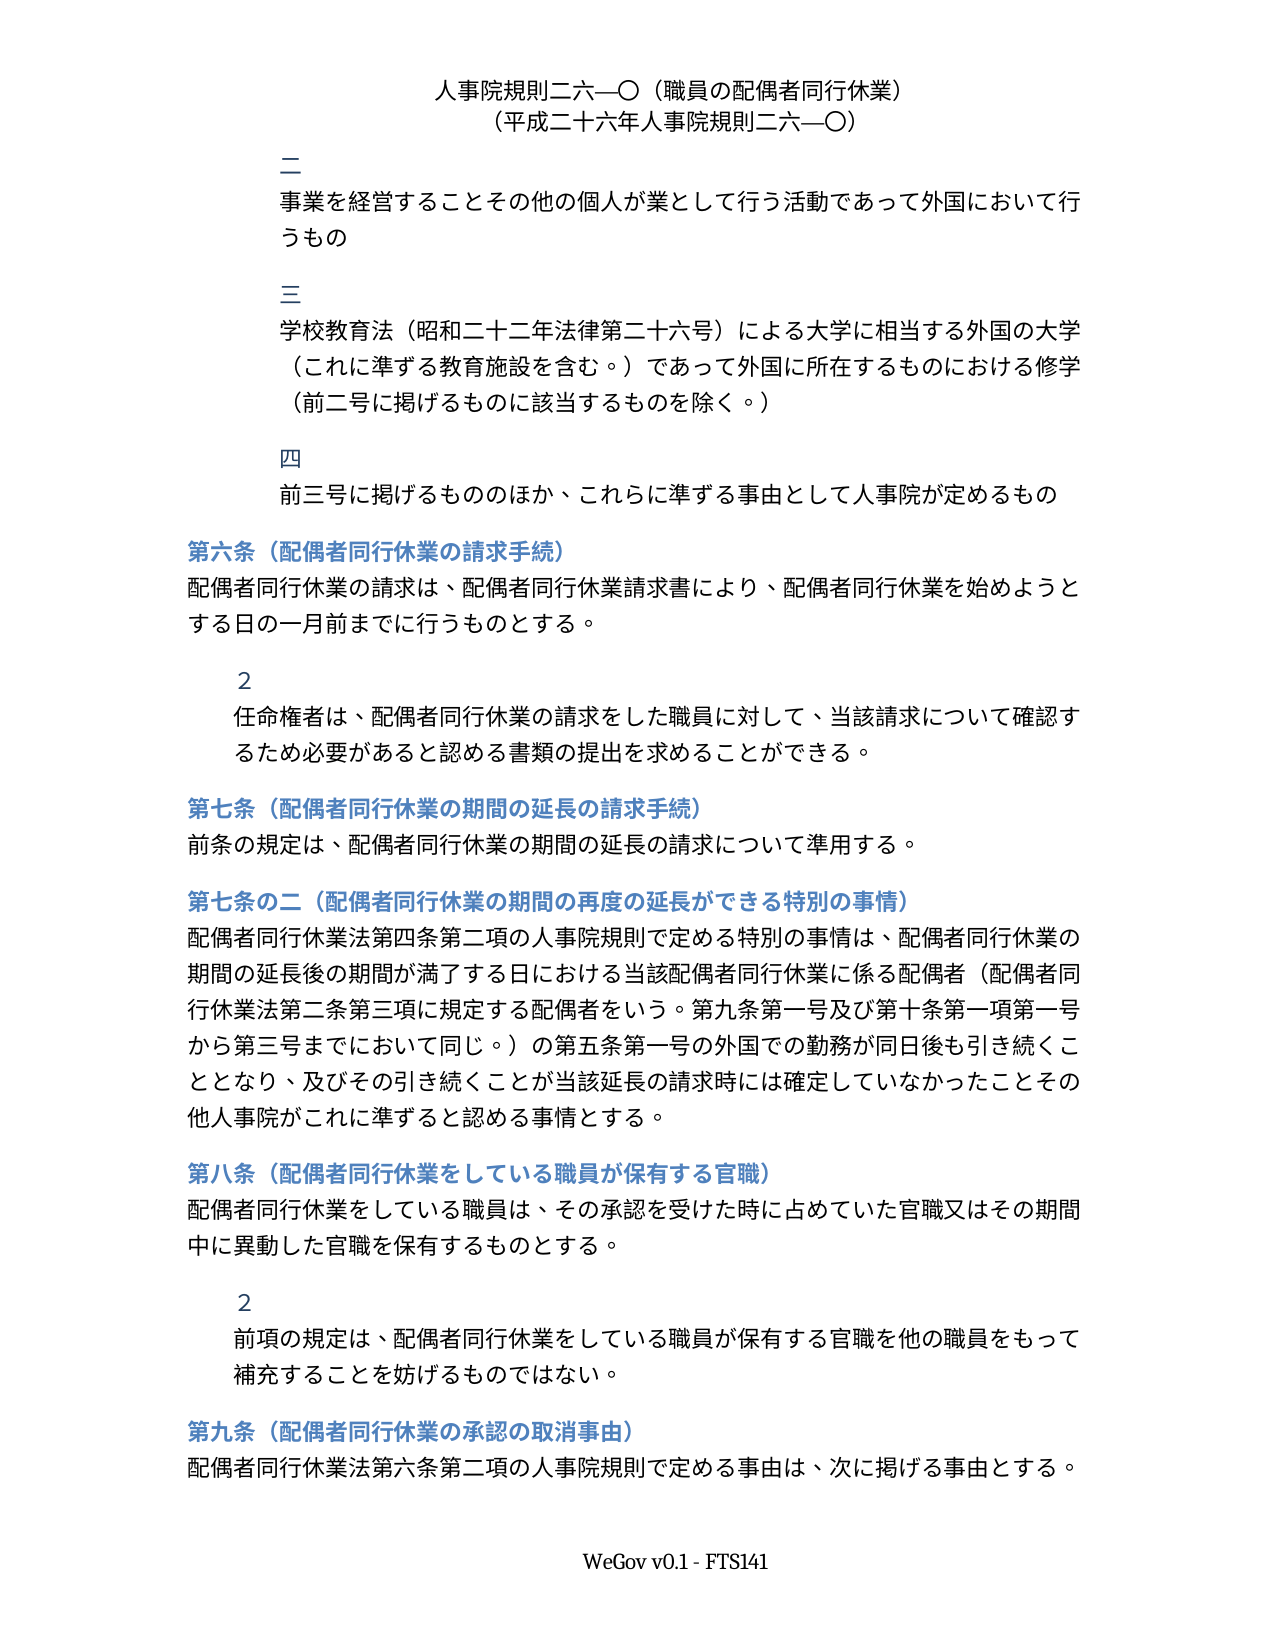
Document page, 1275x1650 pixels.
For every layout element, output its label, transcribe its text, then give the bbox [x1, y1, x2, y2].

subtitle 三 [279, 279, 1087, 310]
subtitle ２ [233, 1287, 1087, 1318]
subtitle 第八条（配偶者同行休業をしている職員が保有する官職） [187, 1158, 1087, 1189]
text 学校教育法（昭和二十二年法律第二十六号）による大学に相当する外国の大学（これに準ずる教育施設を含む。）であって外国に所在するものにおける修学（前二号に掲げるものに該当するものを除く。） [279, 314, 1087, 418]
subtitle 四 [279, 443, 1087, 474]
subtitle 第九条（配偶者同行休業の承認の取消事由） [187, 1416, 1087, 1447]
subtitle 第七条（配偶者同行休業の期間の延長の請求手続） [187, 793, 1087, 824]
text 配偶者同行休業の請求は、配偶者同行休業請求書により、配偶者同行休業を始めようとする日の一月前までに行うものとする。 [187, 572, 1087, 639]
text 配偶者同行休業法第六条第二項の人事院規則で定める事由は、次に掲げる事由とする。 [187, 1452, 1087, 1483]
subtitle ２ [233, 664, 1087, 696]
text 配偶者同行休業法第四条第二項の人事院規則で定める特別の事情は、配偶者同行休業の期間の延長後の期間が満了する日における当該配偶者同行休業に係る配偶者（配偶者同行休業法第二条第三項に規定する配偶者をいう。第九条第一号及び第十条第一項第一号から第三号までにおいて同じ。）の第五条第一号の外国での勤務が同日後も引き続くこととなり、及びその引き続くことが当該延長の請求時には確定していなかったことその他人事院がこれに準ずると認める事情とする。 [187, 922, 1087, 1133]
text 配偶者同行休業をしている職員は、その承認を受けた時に占めていた官職又はその期間中に異動した官職を保有するものとする。 [187, 1194, 1087, 1261]
text 前項の規定は、配偶者同行休業をしている職員が保有する官職を他の職員をもって補充することを妨げるものではない。 [233, 1323, 1087, 1390]
subtitle 第六条（配偶者同行休業の請求手続） [187, 536, 1087, 567]
text 任命権者は、配偶者同行休業の請求をした職員に対して、当該請求について確認するため必要があると認める書類の提出を求めることができる。 [233, 701, 1087, 768]
text 事業を経営することその他の個人が業として行う活動であって外国において行うもの [279, 186, 1087, 253]
text 前三号に掲げるもののほか、これらに準ずる事由として人事院が定めるもの [279, 479, 1087, 510]
text 前条の規定は、配偶者同行休業の期間の延長の請求について準用する。 [187, 829, 1087, 860]
subtitle 二 [279, 150, 1087, 181]
subtitle 第七条の二（配偶者同行休業の期間の再度の延長ができる特別の事情） [187, 886, 1087, 917]
